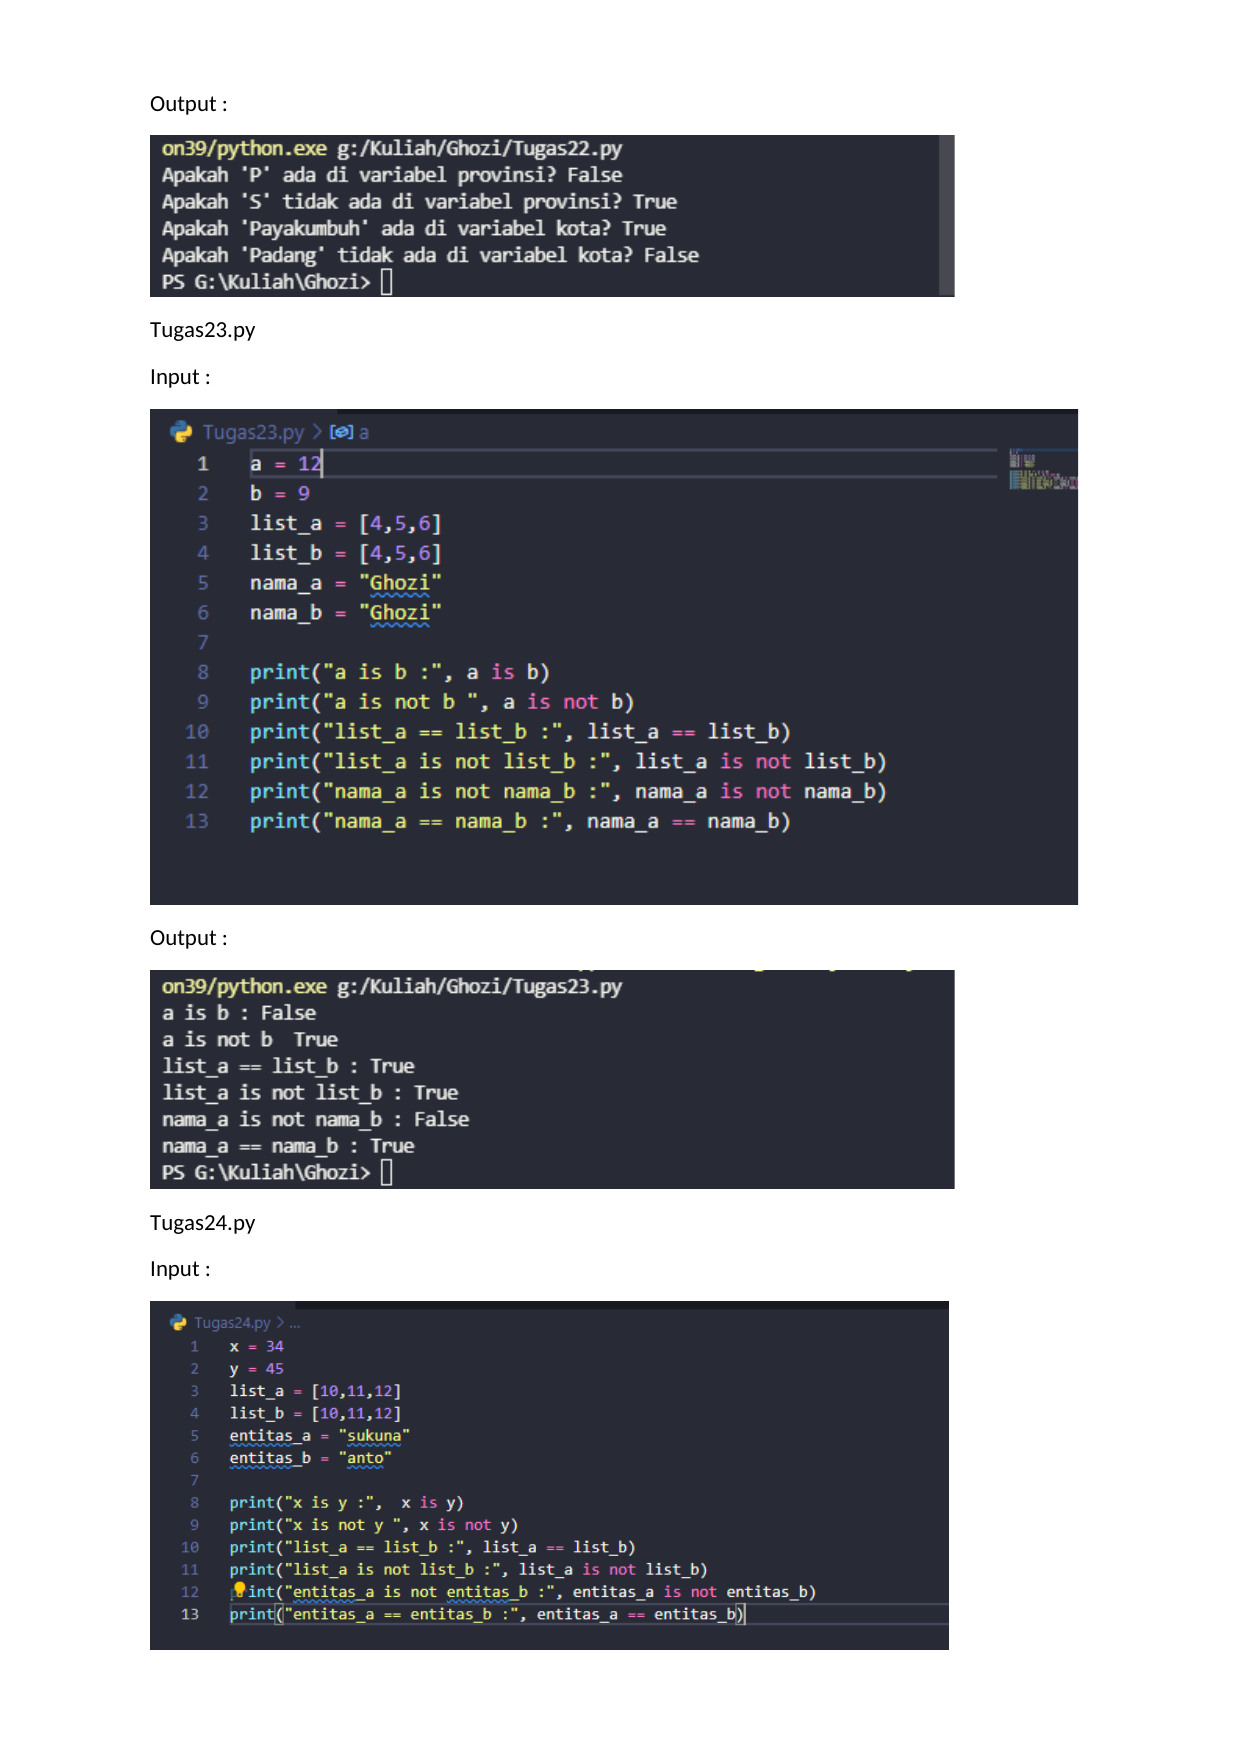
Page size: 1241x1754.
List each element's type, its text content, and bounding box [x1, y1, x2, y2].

text Input : [150, 1254, 1090, 1283]
text Output : [150, 923, 1090, 951]
picture [150, 970, 955, 1189]
text Input : [150, 362, 1090, 390]
text Tugas23.py [150, 315, 1090, 343]
picture [150, 135, 955, 297]
picture [150, 409, 1079, 905]
picture [150, 1301, 949, 1650]
text Tugas24.py [150, 1208, 1090, 1236]
text Output : [150, 89, 1090, 117]
